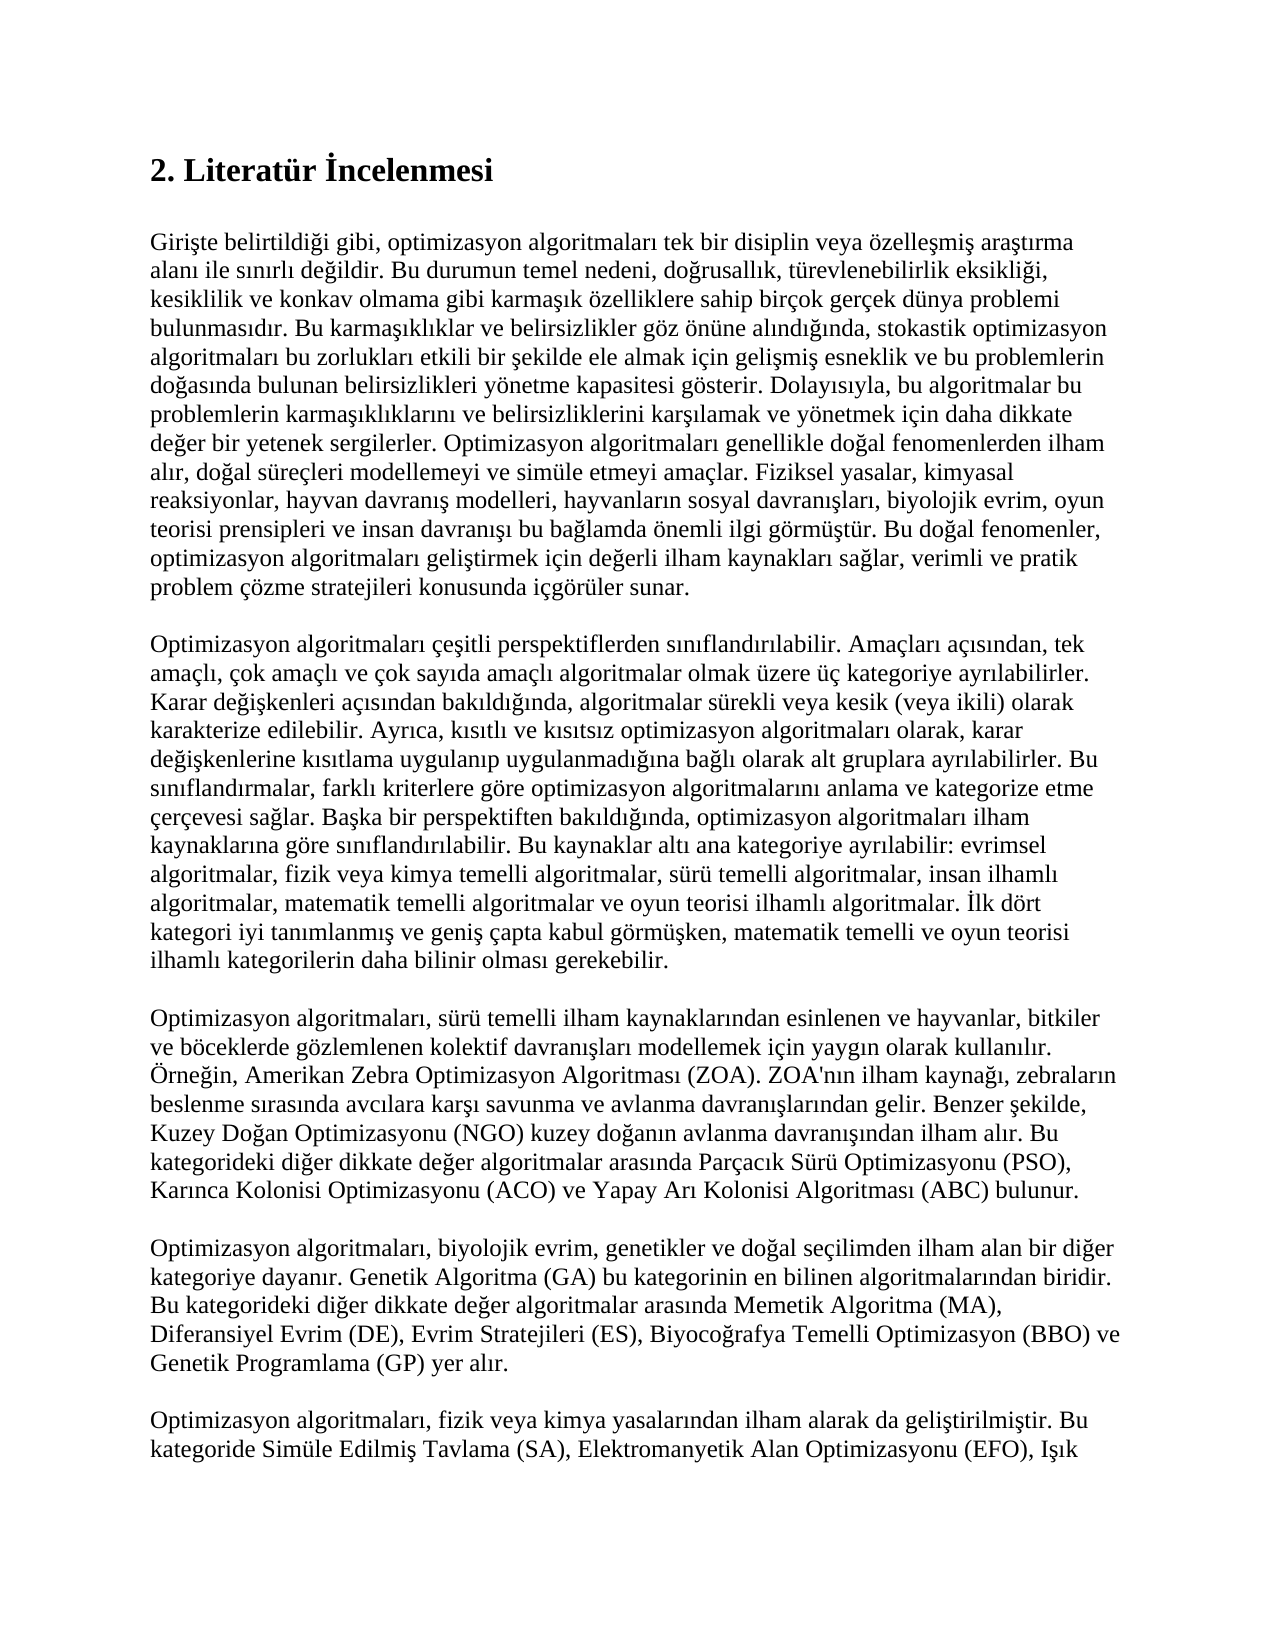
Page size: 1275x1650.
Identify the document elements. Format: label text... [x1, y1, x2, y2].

text 2. Literatür İncelenmesi [150, 150, 1125, 188]
text Optimizasyon algoritmaları, biyolojik evrim, genetikler ve doğal seçilimden ilham alan bir diğer kategoriye dayanır. Genetik Algoritma (GA) bu kategorinin en bilinen algoritmalarından biridir. Bu kategorideki diğer dikkate değer algoritmalar arasında Memetik Algoritma (MA), Diferansiyel Evrim (DE), Evrim Stratejileri (ES), Biyocoğrafya Temelli Optimizasyon (BBO) ve Genetik Programlama (GP) yer alır. [150, 1233, 1125, 1377]
text Girişte belirtildiği gibi, optimizasyon algoritmaları tek bir disiplin veya özelleşmiş araştırma alanı ile sınırlı değildir. Bu durumun temel nedeni, doğrusallık, türevlenebilirlik eksikliği, kesiklilik ve konkav olmama gibi karmaşık özelliklere sahip birçok gerçek dünya problemi bulunmasıdır. Bu karmaşıklıklar ve belirsizlikler göz önüne alındığında, stokastik optimizasyon algoritmaları bu zorlukları etkili bir şekilde ele almak için gelişmiş esneklik ve bu problemlerin doğasında bulunan belirsizlikleri yönetme kapasitesi gösterir. Dolayısıyla, bu algoritmalar bu problemlerin karmaşıklıklarını ve belirsizliklerini karşılamak ve yönetmek için daha dikkate değer bir yetenek sergilerler. Optimizasyon algoritmaları genellikle doğal fenomenlerden ilham alır, doğal süreçleri modellemeyi ve simüle etmeyi amaçlar. Fiziksel yasalar, kimyasal reaksiyonlar, hayvan davranış modelleri, hayvanların sosyal davranışları, biyolojik evrim, oyun teorisi prensipleri ve insan davranışı bu bağlamda önemli ilgi görmüştür. Bu doğal fenomenler, optimizasyon algoritmaları geliştirmek için değerli ilham kaynakları sağlar, verimli ve pratik problem çözme stratejileri konusunda içgörüler sunar. [150, 227, 1125, 600]
text Optimizasyon algoritmaları çeşitli perspektiflerden sınıflandırılabilir. Amaçları açısından, tek amaçlı, çok amaçlı ve çok sayıda amaçlı algoritmalar olmak üzere üç kategoriye ayrılabilirler. Karar değişkenleri açısından bakıldığında, algoritmalar sürekli veya kesik (veya ikili) olarak karakterize edilebilir. Ayrıca, kısıtlı ve kısıtsız optimizasyon algoritmaları olarak, karar değişkenlerine kısıtlama uygulanıp uygulanmadığına bağlı olarak alt gruplara ayrılabilirler. Bu sınıflandırmalar, farklı kriterlere göre optimizasyon algoritmalarını anlama ve kategorize etme çerçevesi sağlar. Başka bir perspektiften bakıldığında, optimizasyon algoritmaları ilham kaynaklarına göre sınıflandırılabilir. Bu kaynaklar altı ana kategoriye ayrılabilir: evrimsel algoritmalar, fizik veya kimya temelli algoritmalar, sürü temelli algoritmalar, insan ilhamlı algoritmalar, matematik temelli algoritmalar ve oyun teorisi ilhamlı algoritmalar. İlk dört kategori iyi tanımlanmış ve geniş çapta kabul görmüşken, matematik temelli ve oyun teorisi ilhamlı kategorilerin daha bilinir olması gerekebilir. [150, 629, 1125, 974]
text Optimizasyon algoritmaları, sürü temelli ilham kaynaklarından esinlenen ve hayvanlar, bitkiler ve böceklerde gözlemlenen kolektif davranışları modellemek için yaygın olarak kullanılır. Örneğin, Amerikan Zebra Optimizasyon Algoritması (ZOA). ZOA'nın ilham kaynağı, zebraların beslenme sırasında avcılara karşı savunma ve avlanma davranışlarından gelir. Benzer şekilde, Kuzey Doğan Optimizasyonu (NGO) kuzey doğanın avlanma davranışından ilham alır. Bu kategorideki diğer dikkate değer algoritmalar arasında Parçacık Sürü Optimizasyonu (PSO), Karınca Kolonisi Optimizasyonu (ACO) ve Yapay Arı Kolonisi Algoritması (ABC) bulunur. [150, 1003, 1125, 1204]
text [150, 1405, 1125, 1463]
